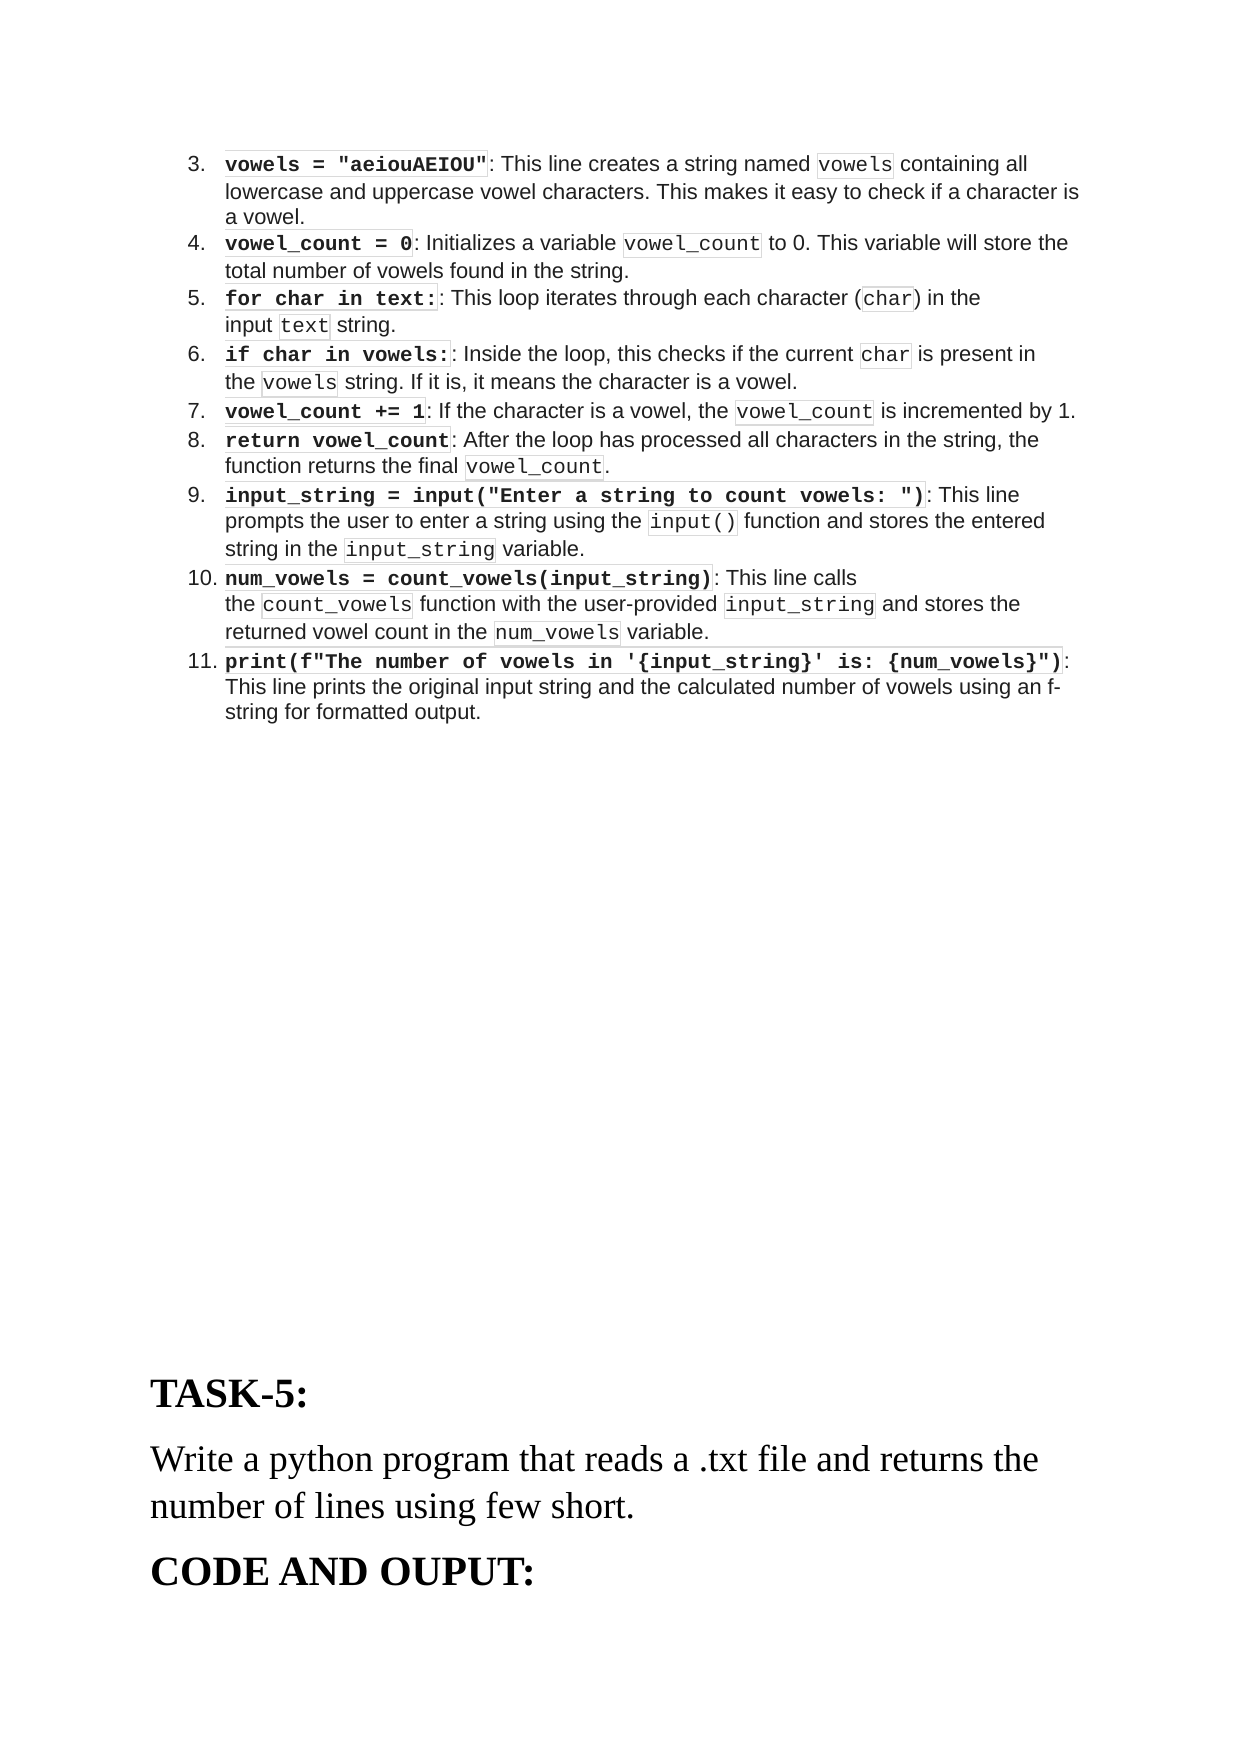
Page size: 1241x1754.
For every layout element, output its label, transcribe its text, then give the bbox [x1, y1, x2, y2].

text Write a python program that reads a .txt file and returns the number of lines using few short. [150, 1437, 1090, 1526]
list vowel_count += 1: If the character is a vowel, the vowel_count is incremented by 1. [187, 397, 1090, 426]
list vowel_count = 0: Initializes a variable vowel_count to 0. This variable will store the total number of vowels found in the string. [187, 229, 1090, 283]
list num_vowels = count_vowels(input_string): This line calls the count_vowels function with the user-provided input_string and stores the returned vowel count in the num_vowels variable. [187, 563, 1090, 646]
list for char in text:: This loop iterates through each character (char) in the input text string. [187, 283, 1090, 340]
list print(f"The number of vowels in '{input_string}' is: {num_vowels}"): This line prints the original input string and the calculated number of vowels using an f-string for formatted output. [187, 646, 1090, 724]
text TASK-5: [150, 1368, 1090, 1416]
list return vowel_count: After the loop has processed all characters in the string, the function returns the final vowel_count. [187, 426, 1090, 481]
list if char in vowels:: Inside the loop, this checks if the current char is present in the vowels string. If it is, it means the character is a vowel. [187, 340, 1090, 397]
list input_string = input("Enter a string to count vowels: "): This line prompts the user to enter a string using the input() function and stores the entered string in the input_string variable. [187, 481, 1090, 563]
list vowels = "aeiouAEIOU": This line creates a string named vowels containing all lowercase and uppercase vowel characters. This makes it easy to check if a character is a vowel. [187, 150, 1090, 229]
text CODE AND OUPUT: [150, 1546, 1090, 1594]
